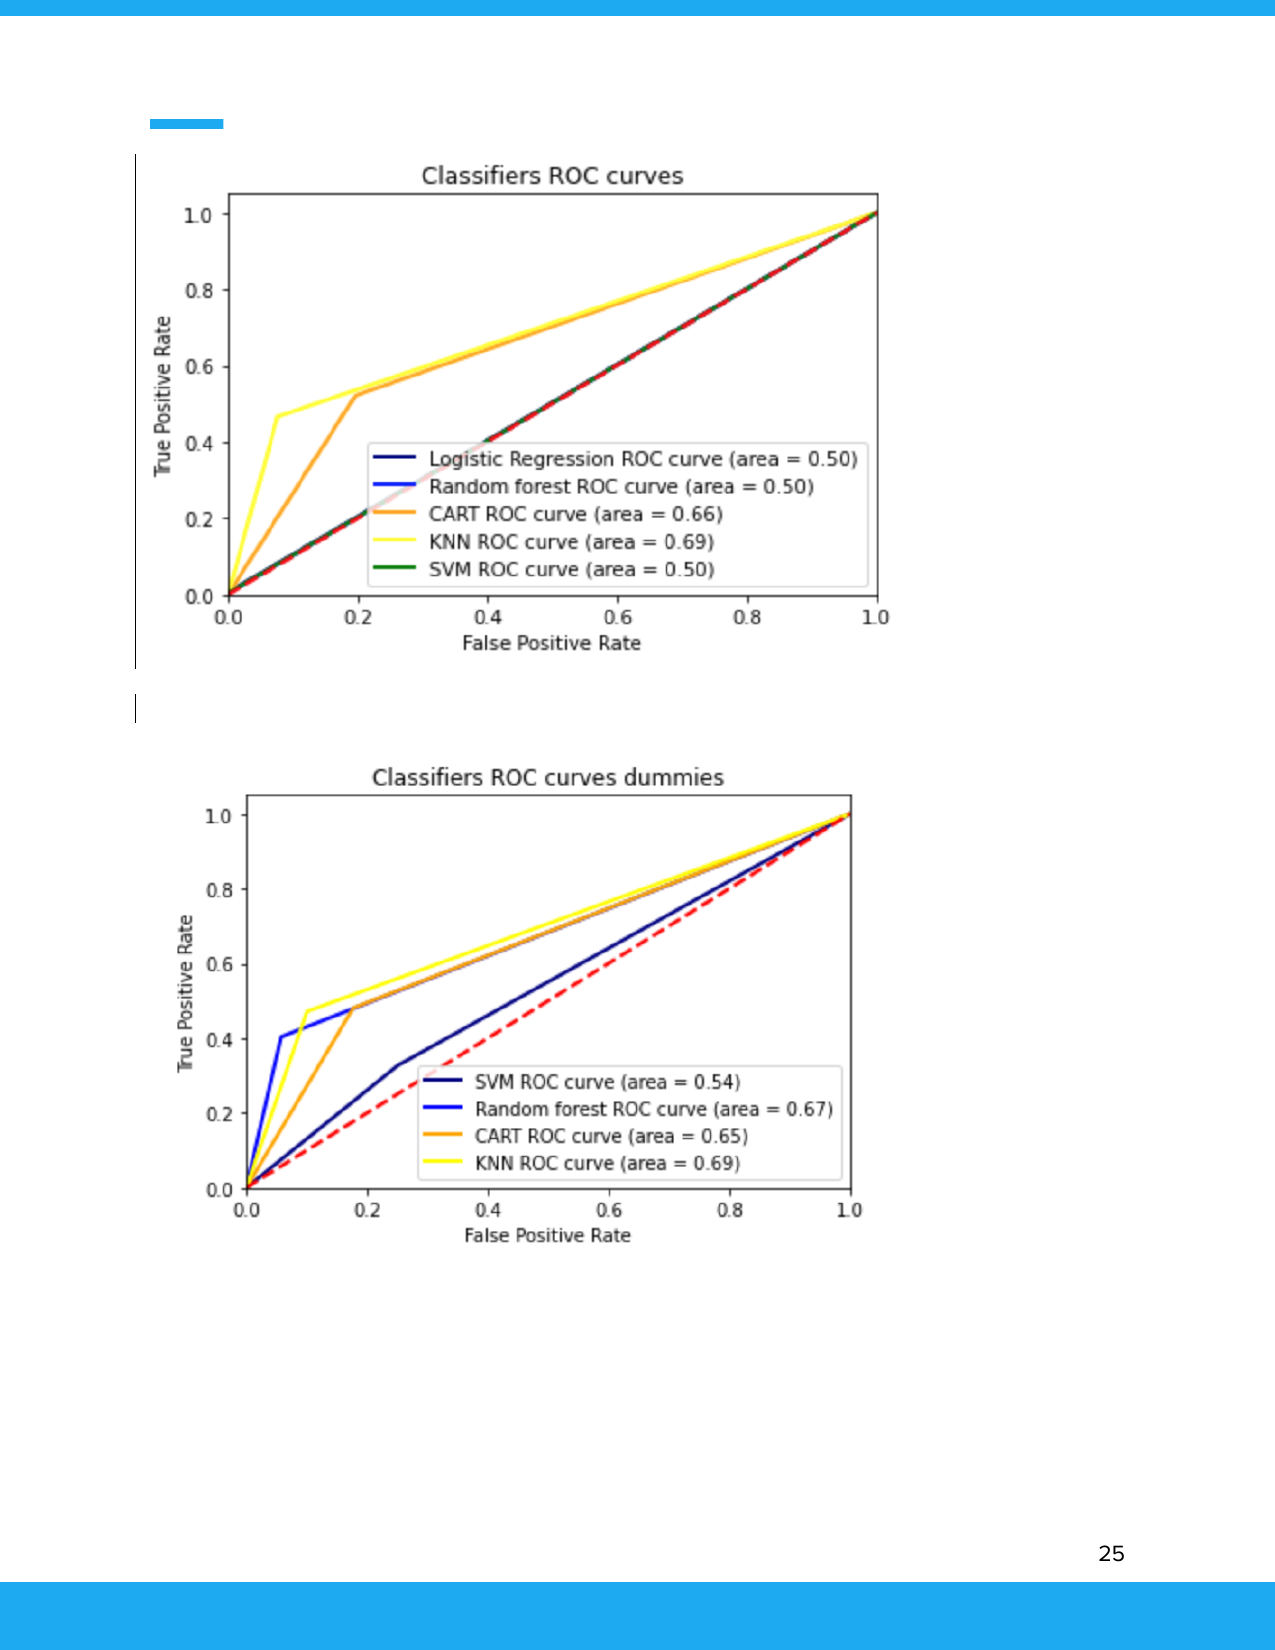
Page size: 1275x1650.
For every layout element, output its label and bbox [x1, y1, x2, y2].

picture [150, 153, 1104, 670]
picture [0, 1582, 1275, 1650]
picture [0, 0, 1275, 16]
picture [150, 748, 1275, 1259]
picture [150, 119, 224, 129]
